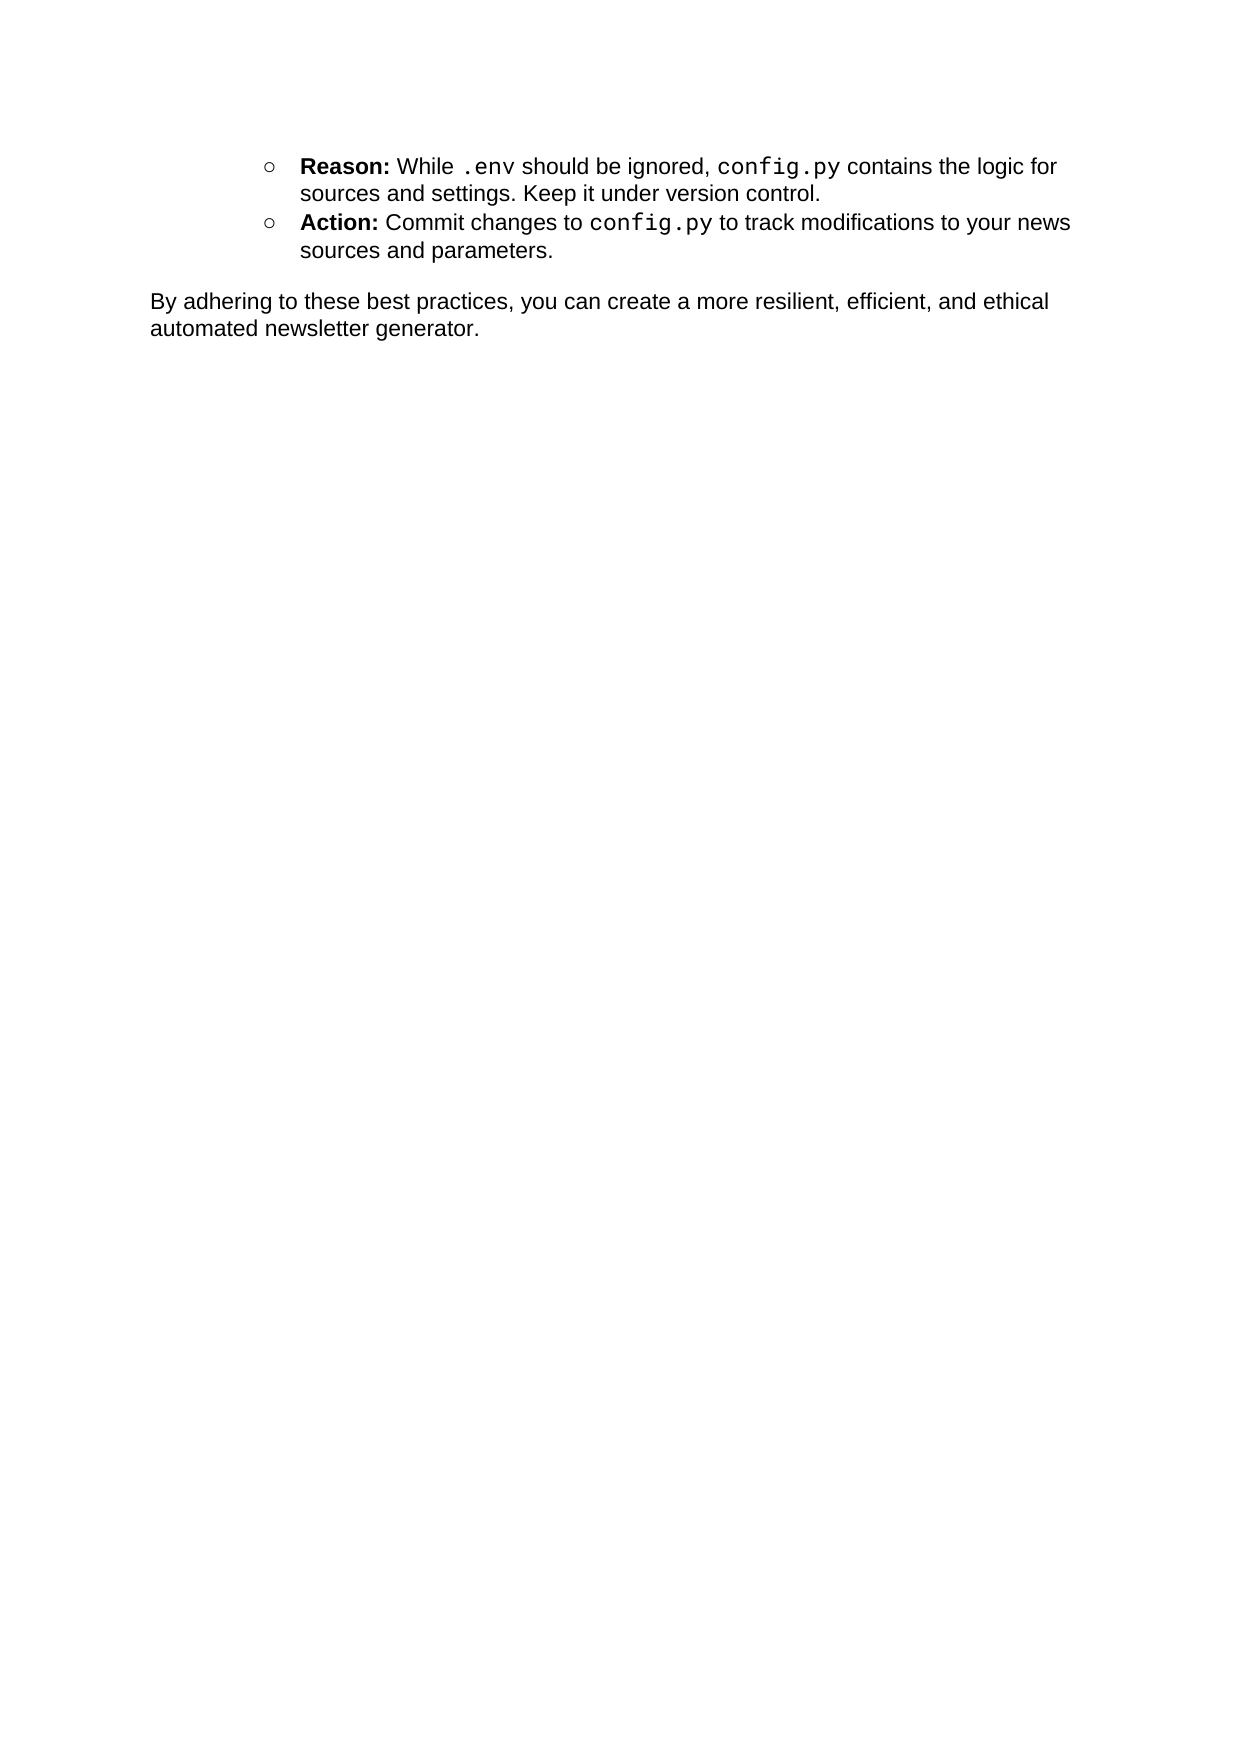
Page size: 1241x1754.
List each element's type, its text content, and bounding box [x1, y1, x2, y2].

text By adhering to these best practices, you can create a more resilient, efficient, and ethical automated newsletter generator. [150, 288, 1090, 341]
list Action: Commit changes to config.py to track modifications to your news sources and parameters. [262, 207, 1090, 263]
list Reason: While .env should be ignored, config.py contains the logic for sources and settings. Keep it under version control. [262, 150, 1090, 207]
